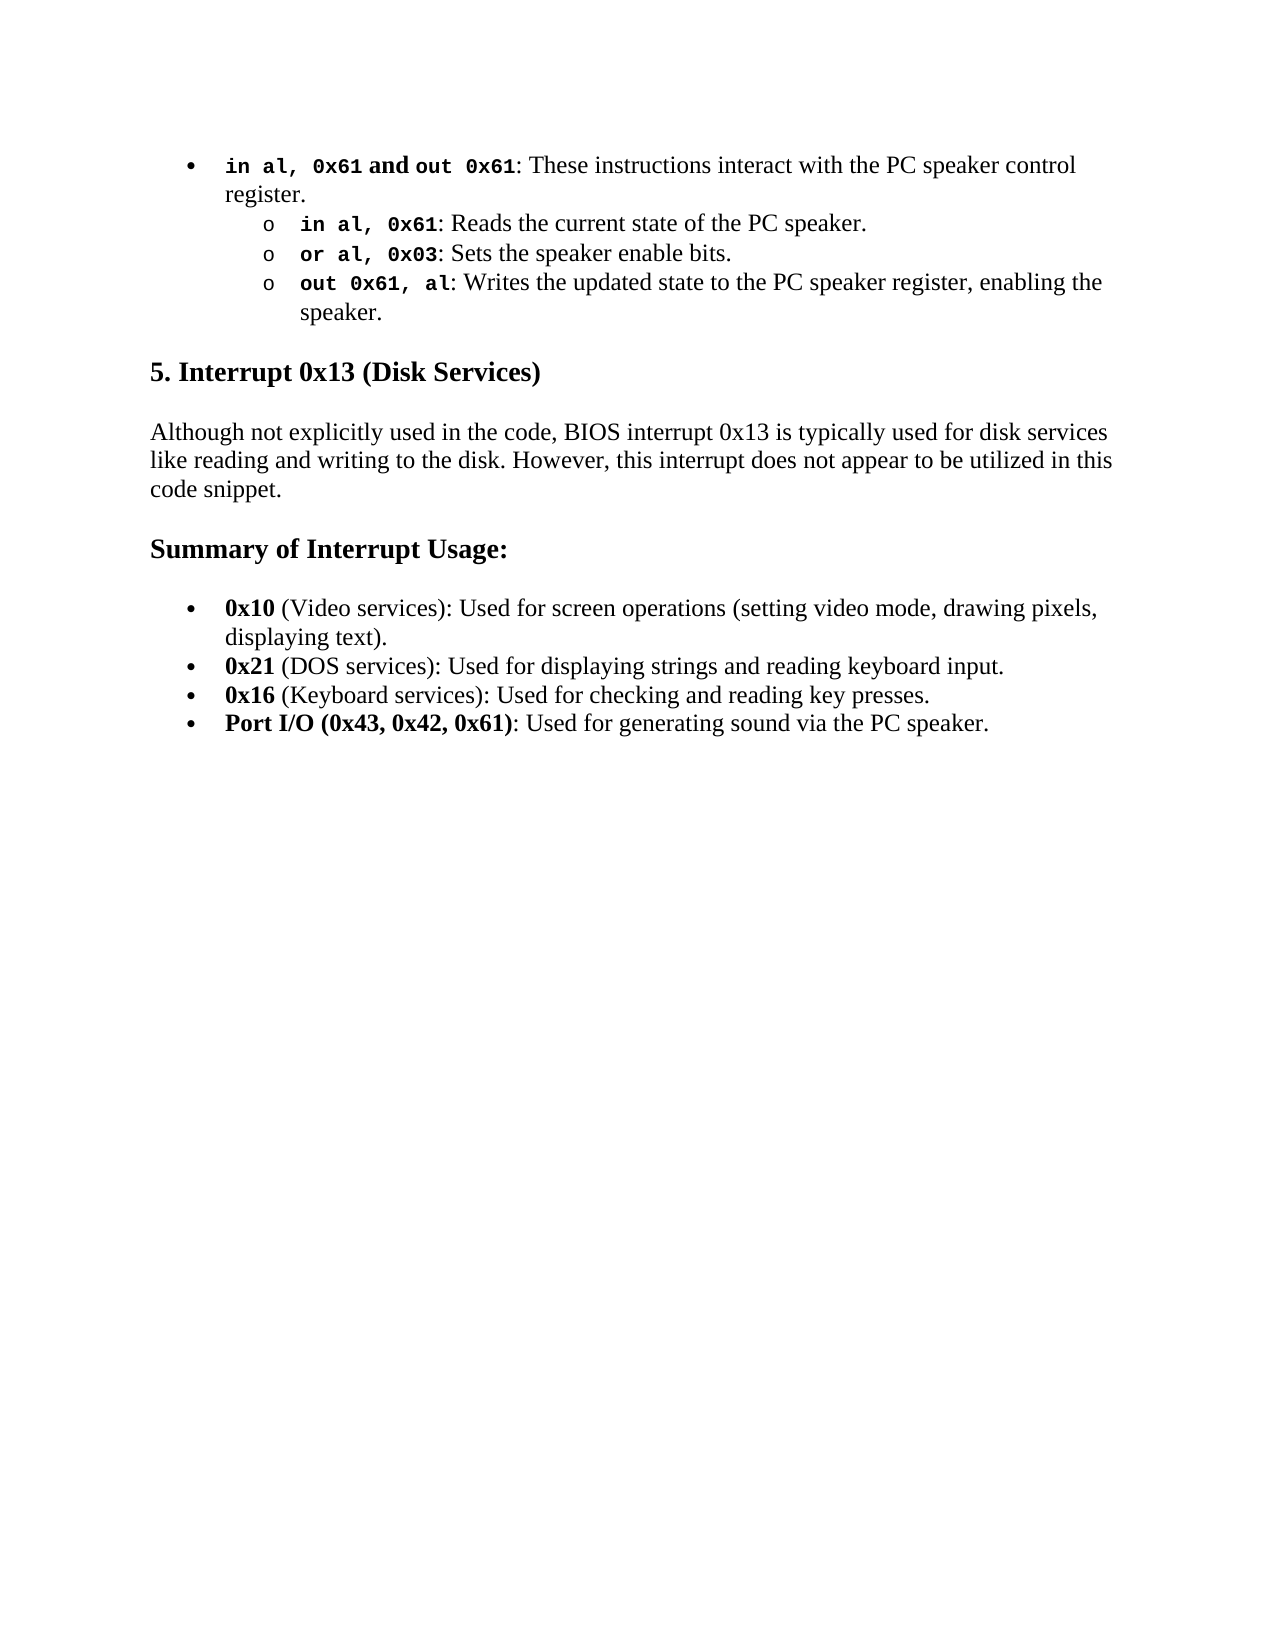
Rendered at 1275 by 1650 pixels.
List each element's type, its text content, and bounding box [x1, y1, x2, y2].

list Port I/O (0x43, 0x42, 0x61): Used for generating sound via the PC speaker. [187, 708, 1125, 737]
list or al, 0x03: Sets the speaker enable bits. [262, 238, 1125, 267]
list in al, 0x61: Reads the current state of the PC speaker. [262, 208, 1125, 238]
list 0x21 (DOS services): Used for displaying strings and reading keyboard input. [187, 651, 1125, 680]
list 0x10 (Video services): Used for screen operations (setting video mode, drawing pixels, displaying text). [187, 593, 1125, 651]
text Although not explicitly used in the code, BIOS interrupt 0x13 is typically used for disk services like reading and writing to the disk. However, this interrupt does not appear to be utilized in this code snippet. [150, 417, 1125, 503]
text Summary of Interrupt Usage: [150, 532, 1125, 564]
list in al, 0x61 and out 0x61: These instructions interact with the PC speaker control register. [187, 150, 1125, 208]
list out 0x61, al: Writes the updated state to the PC speaker register, enabling the speaker. [262, 267, 1125, 326]
list 0x16 (Keyboard services): Used for checking and reading key presses. [187, 680, 1125, 708]
text 5. Interrupt 0x13 (Disk Services) [150, 355, 1125, 387]
